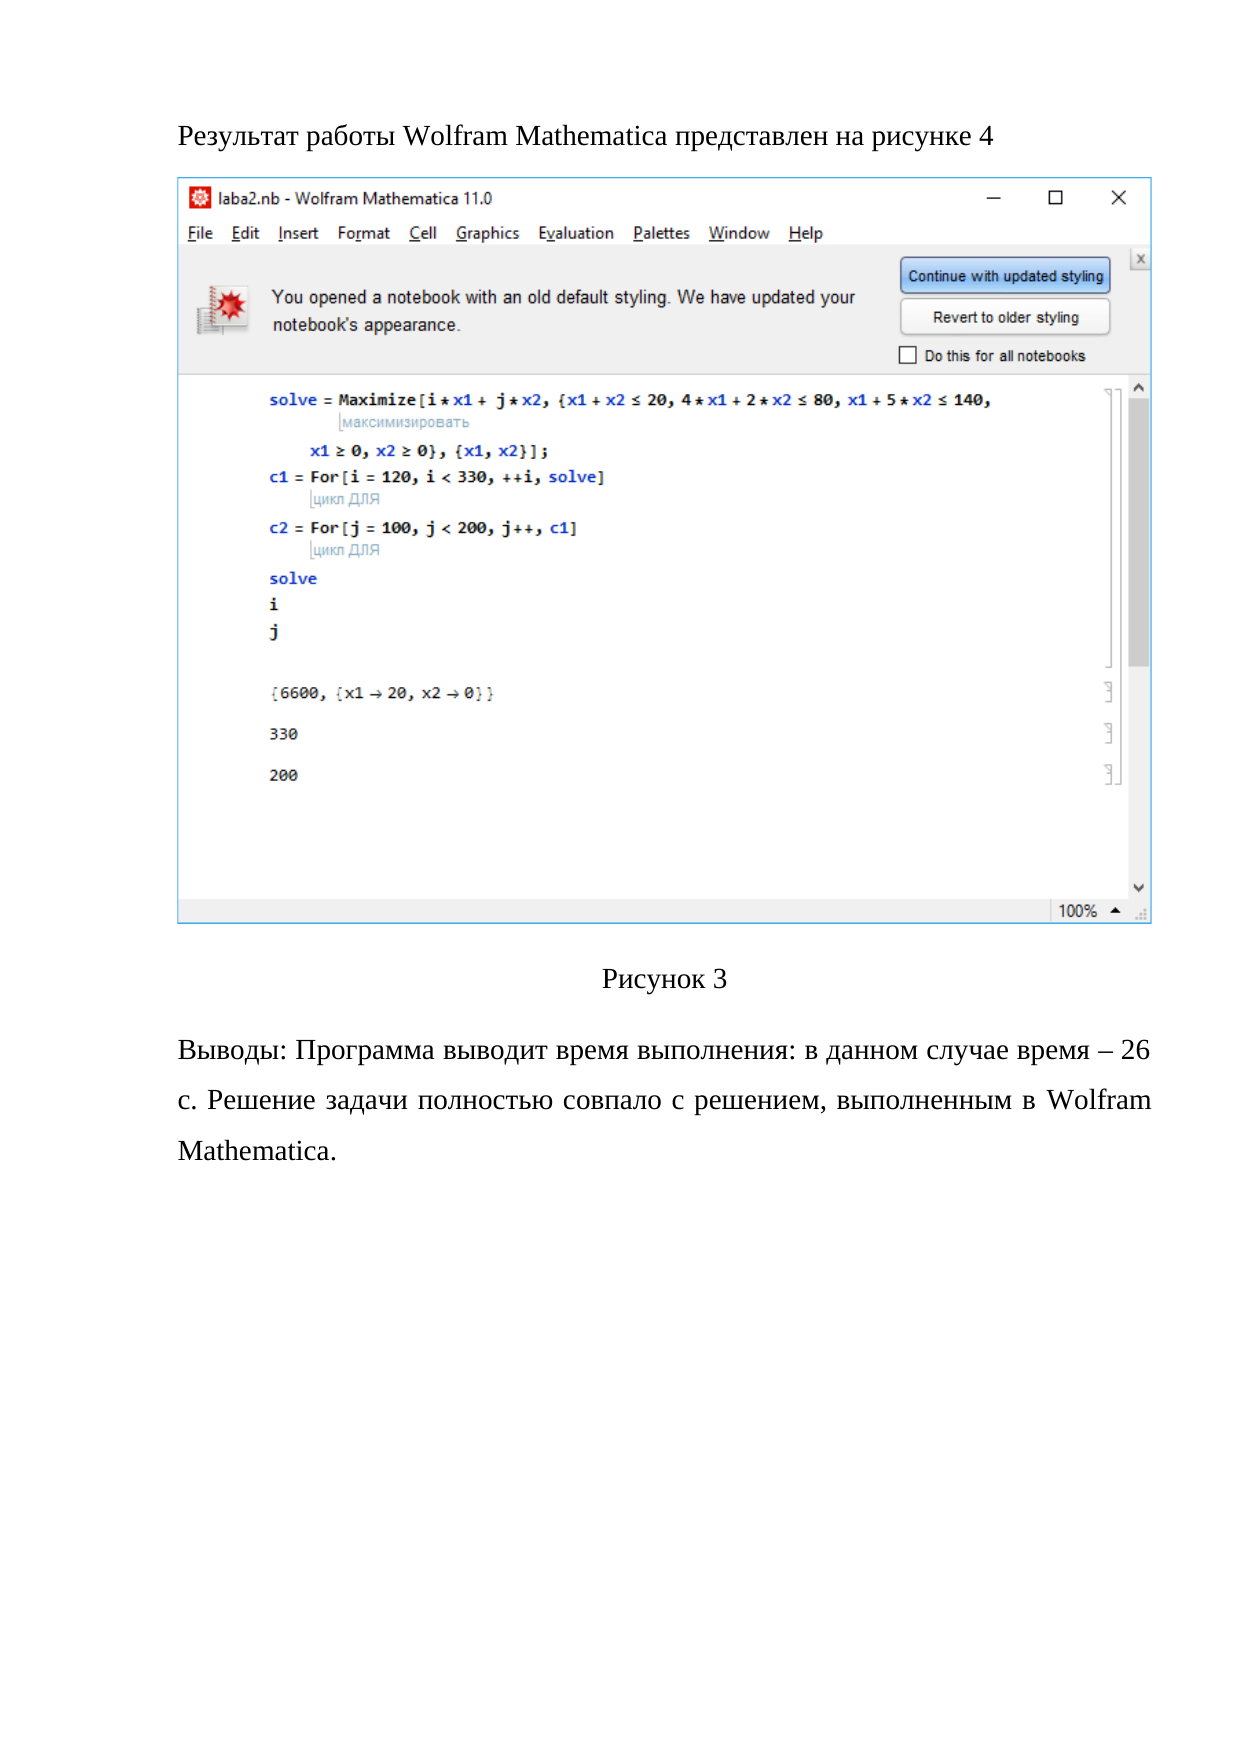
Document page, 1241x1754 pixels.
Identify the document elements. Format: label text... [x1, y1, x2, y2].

text Выводы: Программа выводит время выполнения: в данном случае время – 26 c. Решение задачи полностью совпало с решением, выполненным в Wolfram Mathematica. [177, 1032, 1152, 1166]
text Рисунок 3 [177, 961, 1152, 994]
picture [177, 177, 1152, 924]
text Результат работы Wolfram Mathematica представлен на рисунке 4 [177, 118, 1152, 152]
